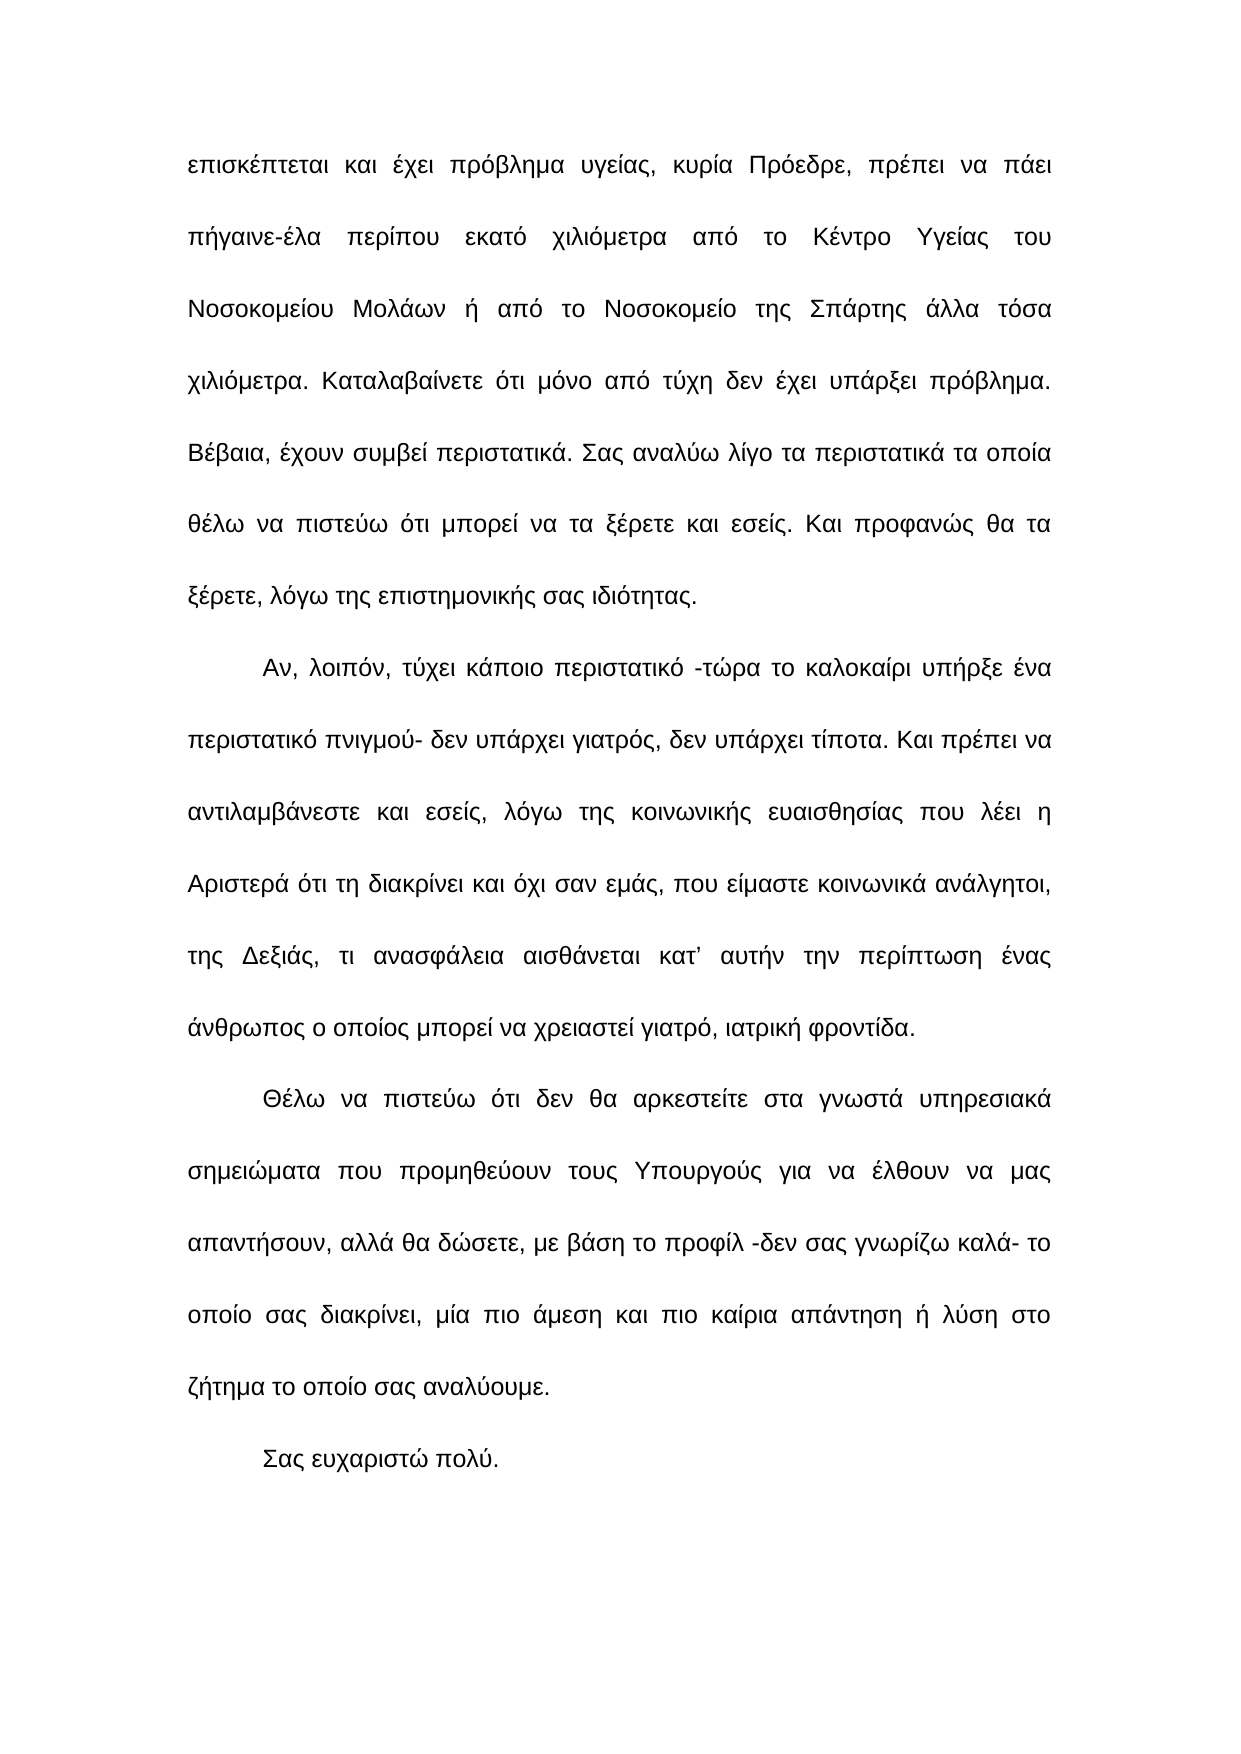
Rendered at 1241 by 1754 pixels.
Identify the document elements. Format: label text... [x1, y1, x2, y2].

text Θέλω να πιστεύω ότι δεν θα αρκεστείτε στα γνωστά υπηρεσιακά σημειώματα που προμηθεύουν τους Υπουργούς για να έλθουν να μας απαντήσουν, αλλά θα δώσετε, με βάση το προφίλ -δεν σας γνωρίζω καλά- το οποίο σας διακρίνει, μία πιο άμεση και πιο καίρια απάντηση ή λύση στο ζήτημα το οποίο σας αναλύουμε. [187, 1084, 1053, 1401]
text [187, 150, 1053, 610]
text Αν, λοιπόν, τύχει κάποιο περιστατικό -τώρα το καλοκαίρι υπήρξε ένα περιστατικό πνιγμού- δεν υπάρχει γιατρός, δεν υπάρχει τίποτα. Και πρέπει να αντιλαμβάνεστε και εσείς, λόγω της κοινωνικής ευαισθησίας που λέει η Αριστερά ότι τη διακρίνει και όχι σαν εμάς, που είμαστε κοινωνικά ανάλγητοι, της Δεξιάς, τι ανασφάλεια αισθάνεται κατ’ αυτήν την περίπτωση ένας άνθρωπος ο οποίος μπορεί να χρειαστεί γιατρό, ιατρική φροντίδα. [187, 653, 1053, 1041]
text Σας ευχαριστώ πολύ. [187, 1444, 1053, 1472]
